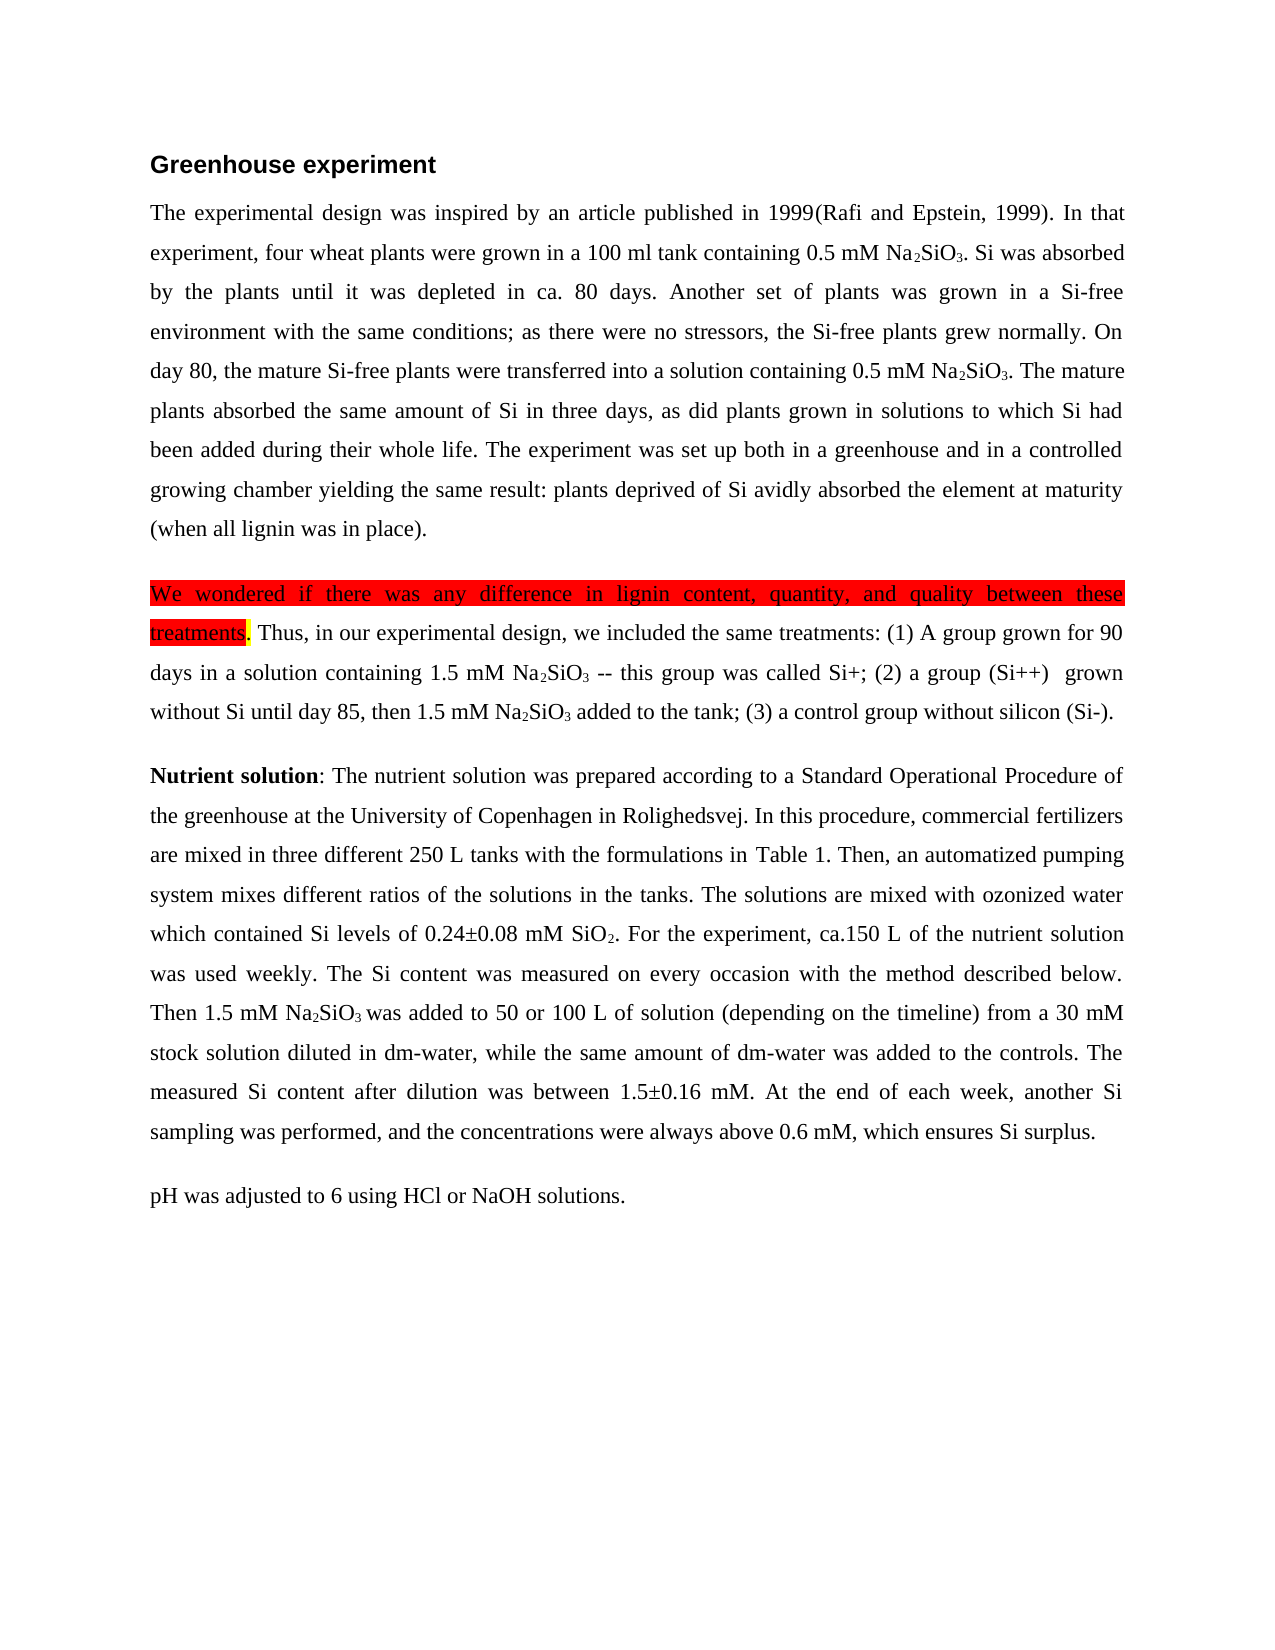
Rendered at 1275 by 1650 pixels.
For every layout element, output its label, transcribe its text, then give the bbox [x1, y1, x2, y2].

text We wondered if there was any difference in lignin content, quantity, and quality between these treatments. Thus, in our experimental design, we included the same treatments: (1) A group grown for 90 days in a solution containing 1.5 mM Na2SiO3 -- this group was called Si+; (2) a group (Si++) grown without Si until day 85, then 1.5 mM Na2SiO3 added to the tank; (3) a control group without silicon (Si-). [150, 606, 1125, 724]
text pH was adjusted to 6 using HCl or NaOH solutions. [150, 1182, 1125, 1209]
text The experimental design was inspired by an article published in 1999(Rafi and Epstein, 1999). In that experiment, four wheat plants were grown in a 100 ml tank containing 0.5 mM Na2SiO3. Si was absorbed by the plants until it was depleted in ca. 80 days. Another set of plants was grown in a Si-free environment with the same conditions; as there were no stressors, the Si-free plants grew normally. On day 80, the mature Si-free plants were transferred into a solution containing 0.5 mM Na2SiO3. The mature plants absorbed the same amount of Si in three days, as did plants grown in solutions to which Si had been added during their whole life. The experiment was set up both in a greenhouse and in a controlled growing chamber yielding the same result: plants deprived of Si avidly absorbed the element at maturity (when all lignin was in place). [150, 199, 1125, 542]
text Nutrient solution: The nutrient solution was prepared according to a Standard Operational Procedure of the greenhouse at the University of Copenhagen in Rolighedsvej. In this procedure, commercial fertilizers are mixed in three different 250 L tanks with the formulations in Table 1. Then, an automatized pumping system mixes different ratios of the solutions in the tanks. The solutions are mixed with ozonized water which contained Si levels of 0.24±0.08 mM SiO2. For the experiment, ca.150 L of the nutrient solution was used weekly. The Si content was measured on every occasion with the method described below. Then 1.5 mM Na2SiO3 was added to 50 or 100 L of solution (depending on the timeline) from a 30 mM stock solution diluted in dm-water, while the same amount of dm-water was added to the controls. The measured Si content after dilution was between 1.5±0.16 mM. At the end of each week, another Si sampling was performed, and the concentrations were always above 0.6 mM, which ensures Si surplus. [150, 763, 1125, 1144]
subtitle Greenhouse experiment [150, 150, 1125, 179]
